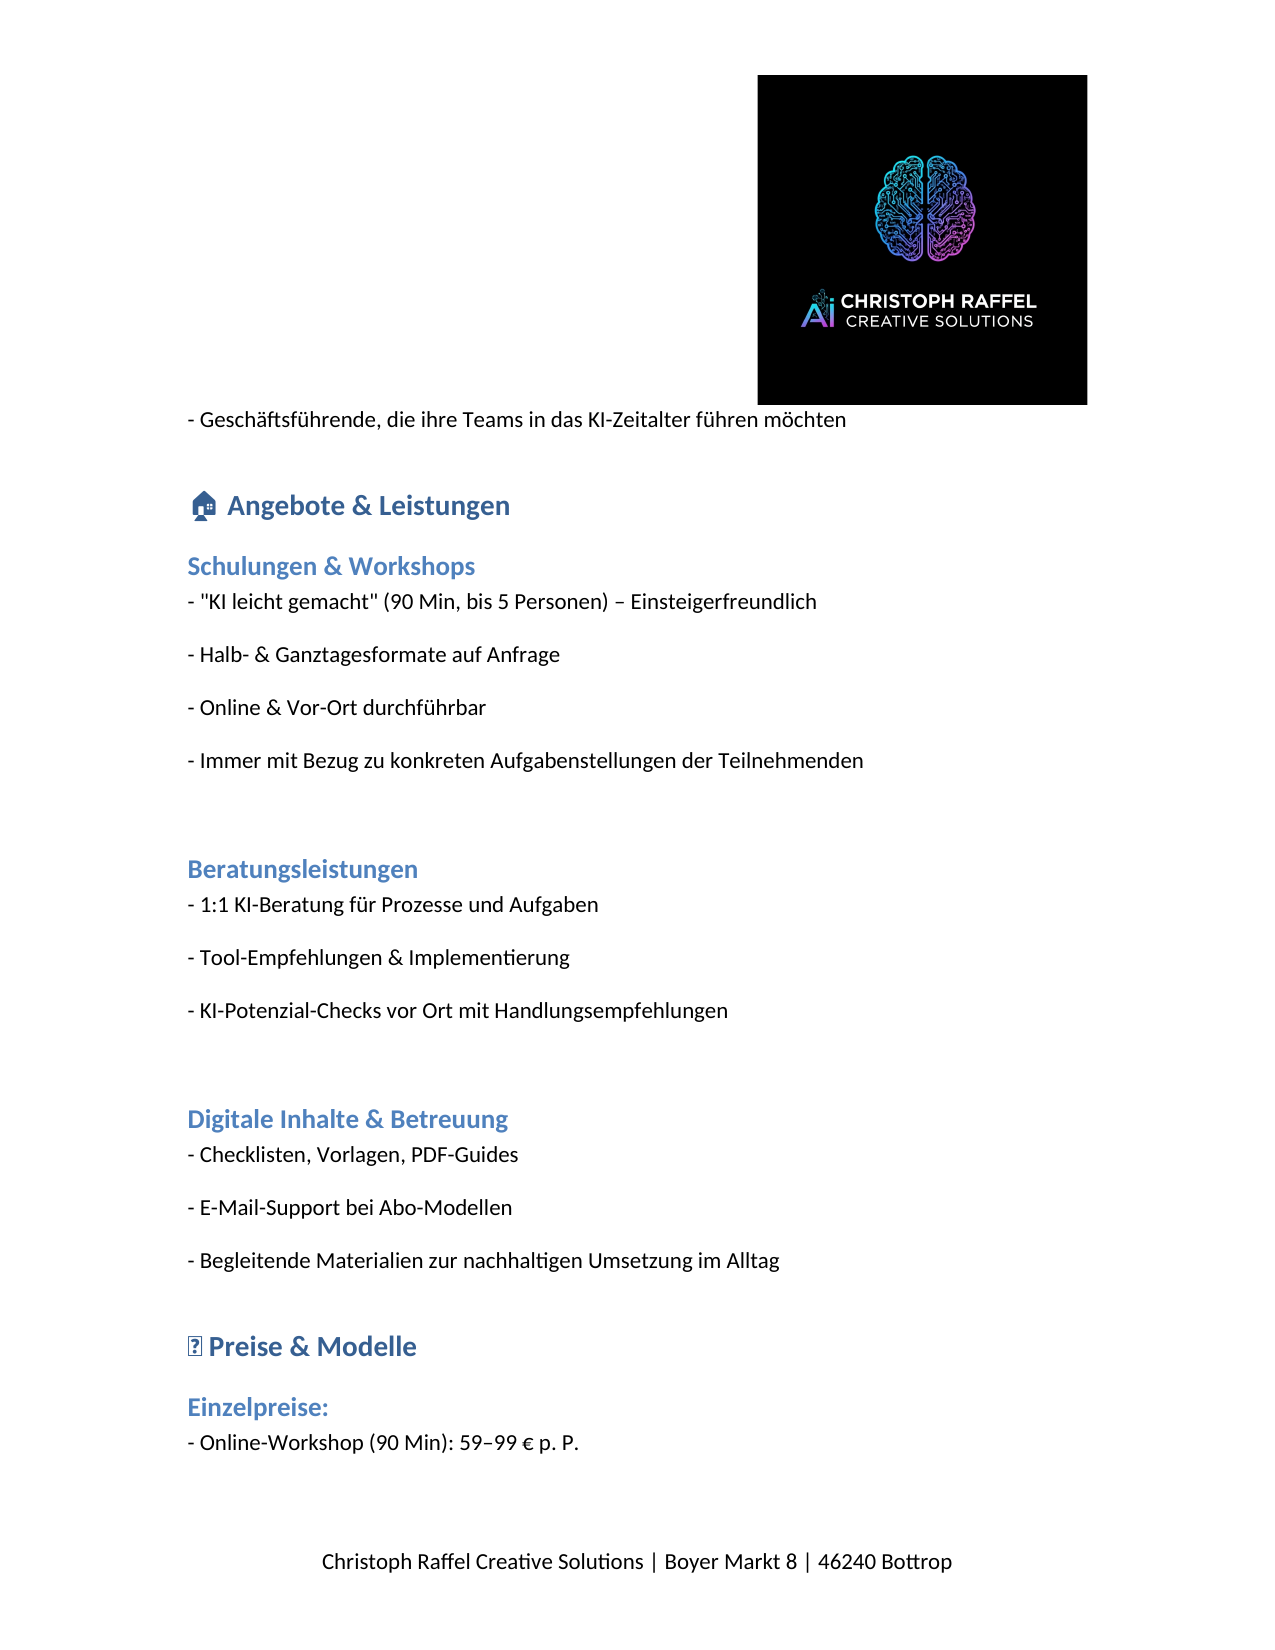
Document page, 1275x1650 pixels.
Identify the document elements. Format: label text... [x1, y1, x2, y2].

text - 1:1 KI-Beratung für Prozesse und Aufgaben [187, 890, 1087, 918]
text - KI-Potenzial-Checks vor Ort mit Handlungsempfehlungen [187, 996, 1087, 1024]
subtitle 🏠 Angebote & Leistungen [187, 487, 1087, 523]
text - Begleitende Materialien zur nachhaltigen Umsetzung im Alltag [187, 1246, 1087, 1274]
subtitle Schulungen & Workshops [187, 549, 1087, 582]
subtitle Einzelpreise: [187, 1390, 1087, 1423]
subtitle 💼 Preise & Modelle [187, 1328, 1087, 1364]
text - Online-Workshop (90 Min): 59–99 € p. P. [187, 1428, 1087, 1456]
text - Checklisten, Vorlagen, PDF-Guides [187, 1140, 1087, 1168]
subtitle Beratungsleistungen [187, 852, 1087, 885]
picture [757, 75, 1088, 405]
text - Halb- & Ganztagesformate auf Anfrage [187, 640, 1087, 668]
text - Tool-Empfehlungen & Implementierung [187, 943, 1087, 971]
text - E-Mail-Support bei Abo-Modellen [187, 1193, 1087, 1221]
text - "KI leicht gemacht" (90 Min, bis 5 Personen) – Einsteigerfreundlich [187, 587, 1087, 615]
text - Geschäftsführende, die ihre Teams in das KI-Zeitalter führen möchten [187, 405, 1087, 433]
text - Immer mit Bezug zu konkreten Aufgabenstellungen der Teilnehmenden [187, 746, 1087, 774]
text - Online & Vor-Ort durchführbar [187, 693, 1087, 721]
subtitle Digitale Inhalte & Betreuung [187, 1102, 1087, 1135]
